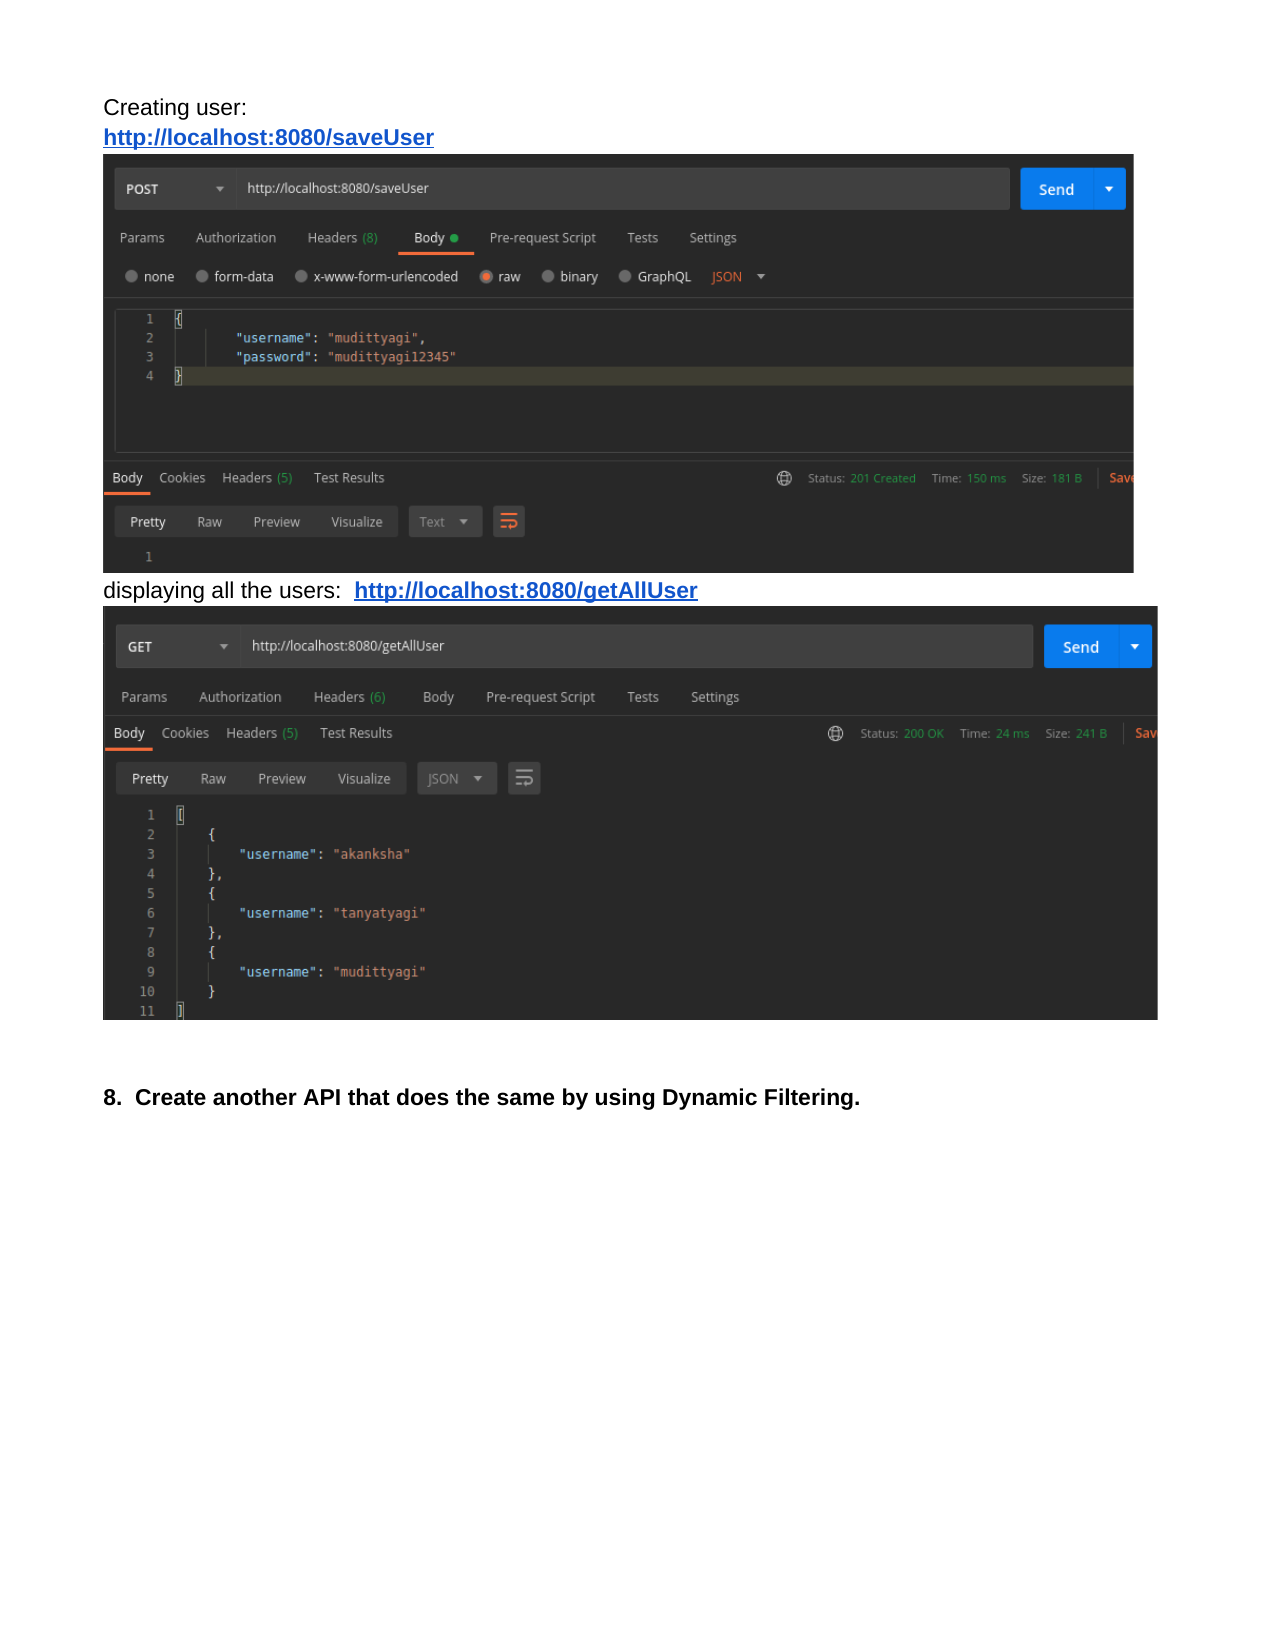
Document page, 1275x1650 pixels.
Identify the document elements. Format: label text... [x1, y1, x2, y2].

picture [103, 154, 1134, 573]
text displaying all the users: http://localhost:8080/getAllUser [103, 573, 1125, 606]
text 8. Create another API that does the same by using Dynamic Filtering. [103, 1083, 1125, 1110]
text http://localhost:8080/saveUser [103, 124, 1125, 150]
picture [103, 606, 1158, 1020]
text Creating user: [103, 94, 1125, 120]
